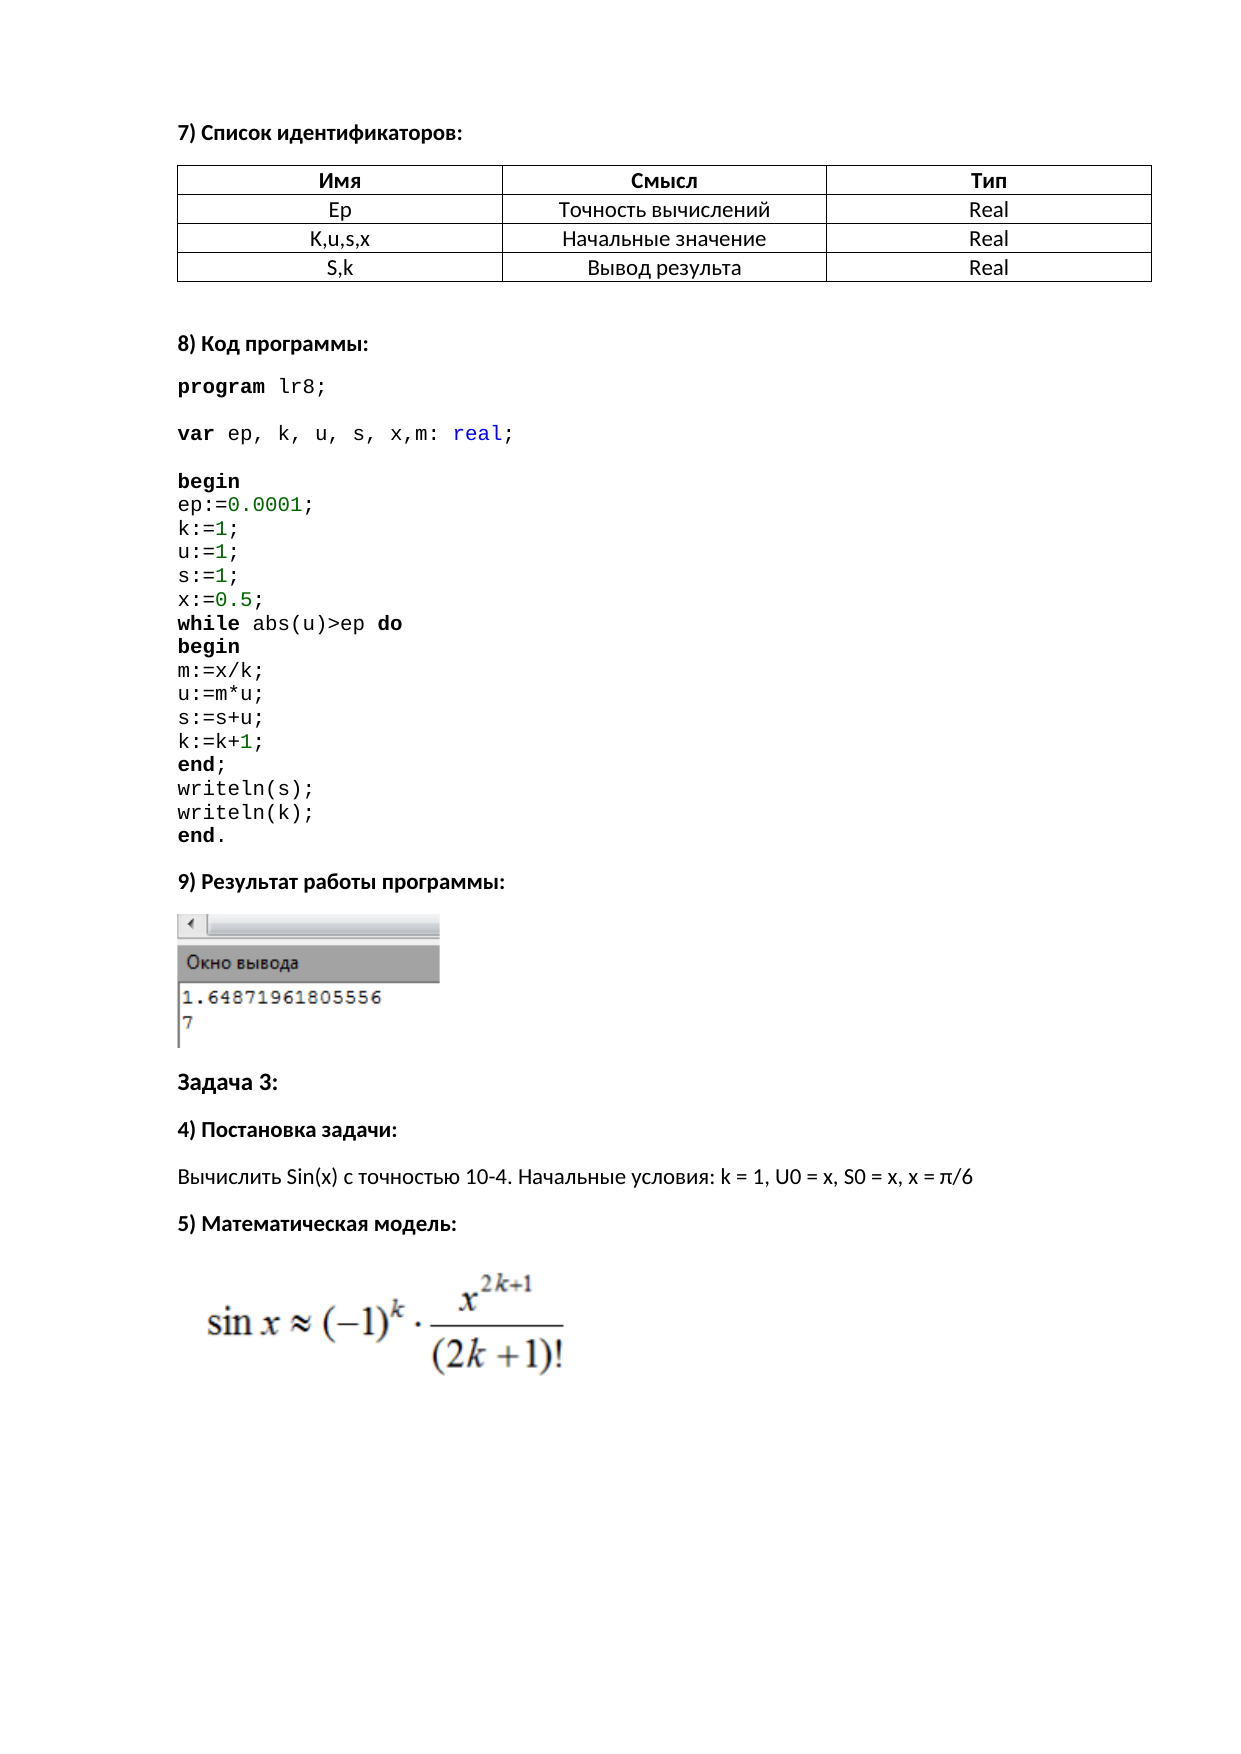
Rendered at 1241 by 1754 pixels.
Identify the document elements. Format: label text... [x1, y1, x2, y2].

picture [177, 1256, 589, 1393]
text 8) Код программы: [177, 329, 1152, 357]
text 7) Список идентификаторов: [177, 118, 1152, 146]
text m:=x/k; [177, 660, 1152, 683]
text while abs(u)>ep do [177, 612, 1152, 636]
text s:=1; [177, 565, 1152, 589]
text end; [177, 754, 1152, 778]
table_cell Вывод результа [503, 253, 826, 281]
text writeln(k); [177, 802, 1152, 825]
text k:=1; [177, 518, 1152, 542]
text begin [177, 471, 1152, 494]
text end. [177, 825, 1152, 849]
text x:=0.5; [177, 589, 1152, 612]
text k:=k+1; [177, 731, 1152, 754]
table_header Имя [178, 166, 502, 194]
table_cell Начальные значение [503, 224, 826, 252]
text 9) Результат работы программы: [177, 867, 1152, 896]
table_cell S,k [178, 253, 502, 281]
text writeln(s); [177, 778, 1152, 802]
text var ep, k, u, s, x,m: real; [177, 423, 1152, 447]
table_cell K,u,s,x [178, 224, 502, 252]
text u:=1; [177, 542, 1152, 565]
text ep:=0.0001; [177, 494, 1152, 518]
table_cell Real [827, 253, 1151, 281]
text s:=s+u; [177, 707, 1152, 731]
table_header Тип [827, 166, 1151, 194]
text u:=m*u; [177, 683, 1152, 707]
text Вычислить Sin(x) с точностью 10-4. Начальные условия: k = 1, U0 = x, S0 = x, x = π/6 [177, 1162, 1152, 1191]
text begin [177, 636, 1152, 660]
table_cell Точность вычислений [503, 195, 826, 223]
table_cell Real [827, 195, 1151, 223]
text 5) Математическая модель: [177, 1209, 1152, 1237]
table_cell Ep [178, 195, 502, 223]
text 4) Постановка задачи: [177, 1116, 1152, 1144]
text program lr8; [177, 376, 1152, 400]
text Задача 3: [177, 1066, 1152, 1097]
picture [177, 914, 440, 1048]
table_header Смысл [503, 166, 826, 194]
table_cell Real [827, 224, 1151, 252]
